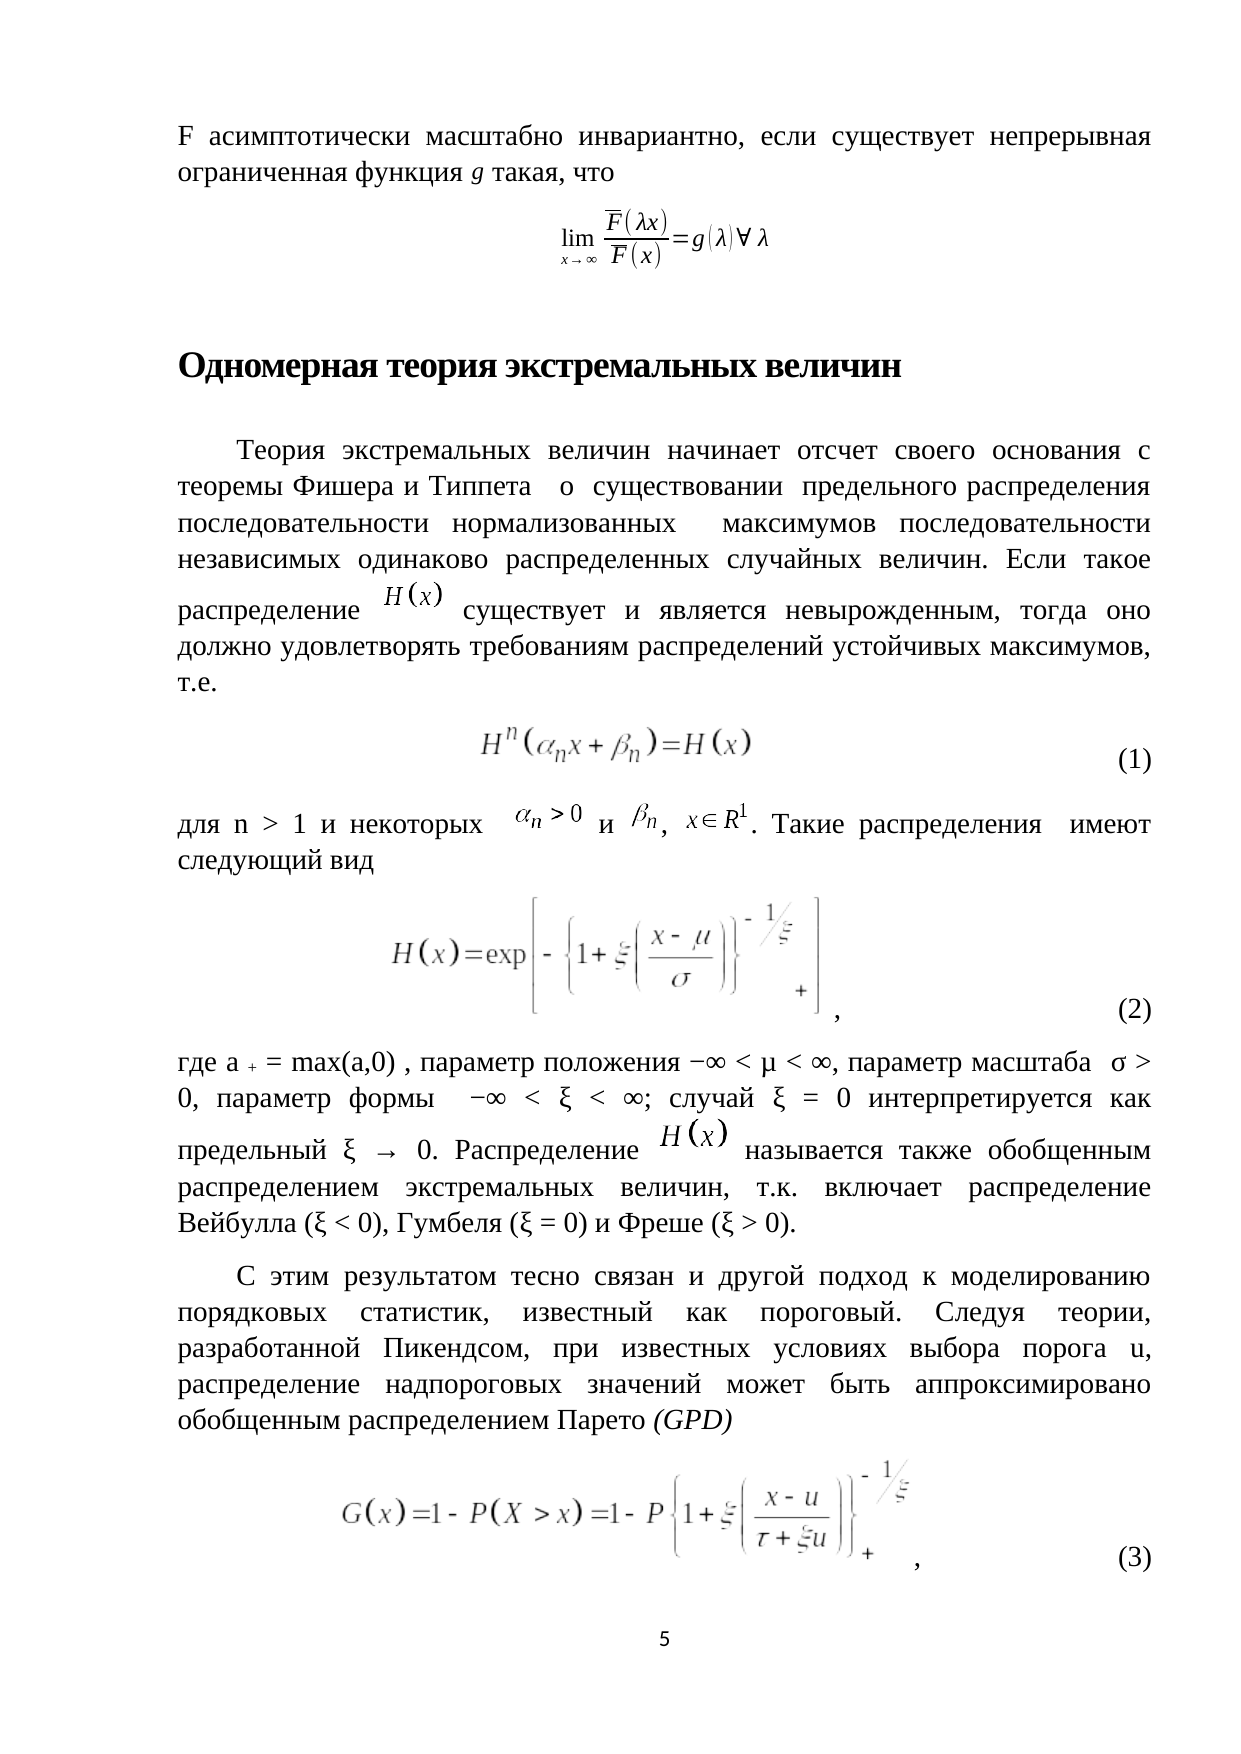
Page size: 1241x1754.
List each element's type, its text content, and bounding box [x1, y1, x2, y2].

text Теория экстремальных величин начинает отсчет своего основания с теоремы Фишера и Типпета о существовании предельного распределения последовательности нормализованных максимумов последовательности независимых одинаково распределенных случайных величин. Если такое распределение существует и является невырожденным, тогда оно должно удовлетворять требованиям распределений устойчивых максимумов, т.е. [177, 432, 1152, 698]
title Одномерная теория экстремальных величин [177, 342, 1152, 386]
text для n > 1 и некоторых и , . Такие распределения имеют следующий вид [177, 794, 1152, 876]
text F асимптотически масштабно инвариантно, если существует непрерывная ограниченная функция такая, что [177, 118, 1152, 188]
text где a + = max(a,0) , параметр положения −∞ < µ < ∞, параметр масштаба σ > 0, параметр формы −∞ < ξ < ∞; случай ξ = 0 интерпретируется как предельный ξ → 0. Распределение называется также обобщенным распределением экстремальных величин, т.к. включает распределение Вейбулла (ξ < 0), Гумбеля (ξ = 0) и Фреше (ξ > 0). [177, 1044, 1152, 1238]
text , (3) [177, 1455, 1152, 1572]
text , (2) [177, 895, 1152, 1024]
text С этим результатом тесно связан и другой подход к моделированию порядковых статистик, известный как пороговый. Следуя теории, разработанной Пикендсом, при известных условиях выбора порога u, распределение надпороговых значений может быть аппроксимировано обобщенным распределением Парето (GPD) [177, 1258, 1152, 1436]
text (1) [177, 717, 1152, 775]
